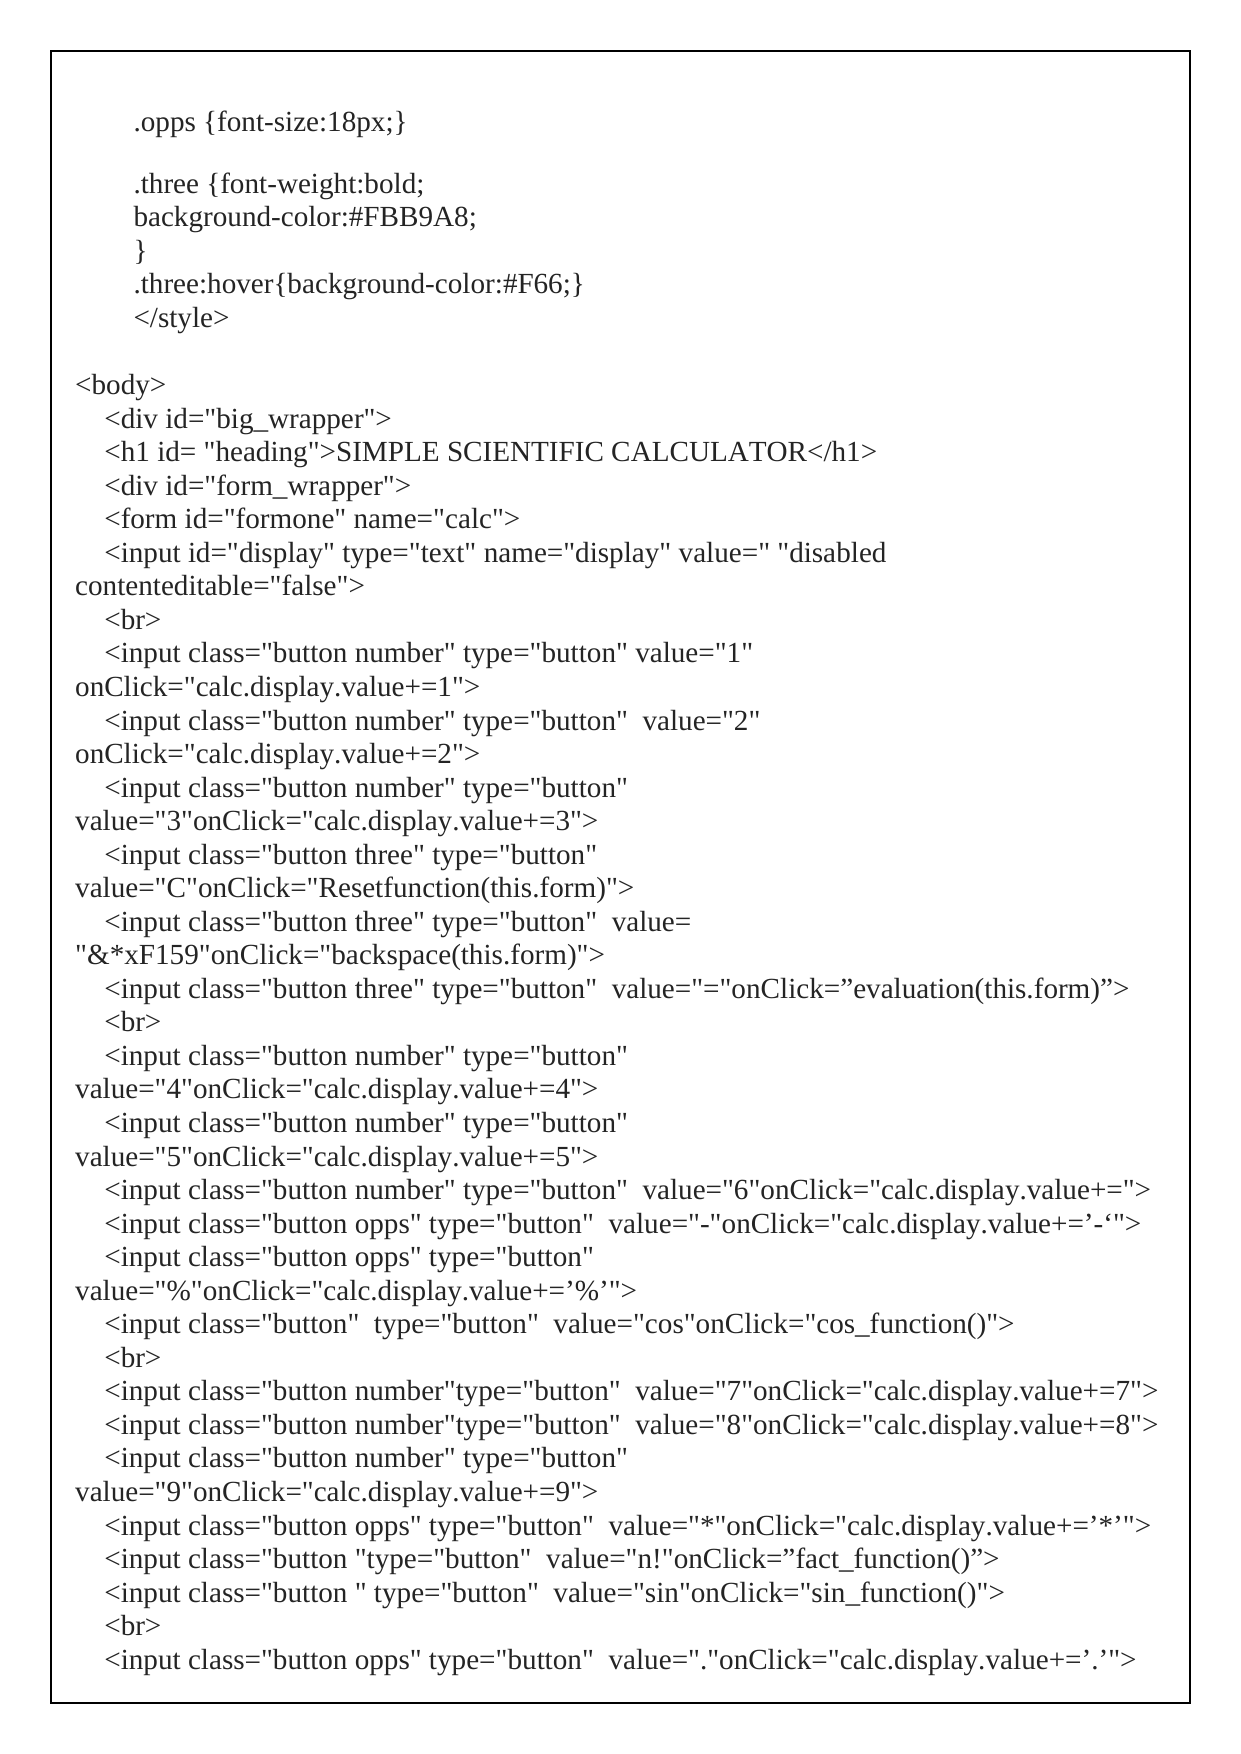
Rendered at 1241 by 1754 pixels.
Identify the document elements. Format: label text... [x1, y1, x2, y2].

text <br> [75, 602, 1165, 636]
text <h1 id= "heading">SIMPLE SCIENTIFIC CALCULATOR</h1> [75, 434, 1165, 468]
text <input class="button three" type="button" value="="onClick=”evaluation(this.form)”> [75, 971, 1165, 1004]
text <form id="formone" name="calc"> [75, 501, 1165, 535]
text .three:hover{background-color:#F66;} [75, 267, 1165, 300]
text .three {font-weight:bold; [75, 166, 1165, 199]
text <input class="button number"type="button" value="8"onClick="calc.display.value+=8"> [75, 1407, 1165, 1441]
text <br> [75, 1340, 1165, 1373]
text <input class="button opps" type="button" value="-"onClick="calc.display.value+=’-‘"> [75, 1206, 1165, 1239]
text .opps {font-size:18px;} [75, 104, 1165, 137]
text <input class="button three" type="button" value= "&*xF159"onClick="backspace(this.form)"> [75, 904, 1165, 971]
text <input class="button number" type="button" value="6"onClick="calc.display.value+="> [75, 1172, 1165, 1206]
text <input class="button " type="button" value="sin"onClick="sin_function()"> [75, 1575, 1165, 1608]
text <body> [75, 367, 1165, 401]
text <input class="button opps" type="button" value="."onClick="calc.display.value+=’.’"> [75, 1642, 1165, 1675]
text <input class="button three" type="button" value="C"onClick="Resetfunction(this.form)"> [75, 837, 1165, 904]
text <input class="button opps" type="button" value="%"onClick="calc.display.value+=’%’"> [75, 1239, 1165, 1306]
text background-color:#FBB9A8; [75, 199, 1165, 233]
text <br> [75, 1004, 1165, 1038]
text <br> [75, 1608, 1165, 1642]
text <input class="button number" type="button" value="4"onClick="calc.display.value+=4"> [75, 1038, 1165, 1105]
text } [75, 233, 1165, 267]
text <div id="big_wrapper"> [75, 401, 1165, 434]
text <div id="form_wrapper"> [75, 468, 1165, 501]
text <input class="button "type="button" value="n!"onClick=”fact_function()”> [75, 1541, 1165, 1575]
text </style> [75, 300, 1165, 334]
text <input class="button number" type="button" value="2" onClick="calc.display.value+=2"> [75, 703, 1165, 770]
text <input class="button" type="button" value="cos"onClick="cos_function()"> [75, 1306, 1165, 1340]
text <input class="button number" type="button" value="3"onClick="calc.display.value+=3"> [75, 770, 1165, 837]
text <input class="button number"type="button" value="7"onClick="calc.display.value+=7"> [75, 1373, 1165, 1407]
text <input class="button number" type="button" value="5"onClick="calc.display.value+=5"> [75, 1105, 1165, 1172]
text <input class="button opps" type="button" value="*"onClick="calc.display.value+=’*’"> [75, 1508, 1165, 1541]
text <input class="button number" type="button" value="1" onClick="calc.display.value+=1"> [75, 636, 1165, 703]
text <input class="button number" type="button" value="9"onClick="calc.display.value+=9"> [75, 1441, 1165, 1508]
text <input id="display" type="text" name="display" value=" "disabled contenteditable="false"> [75, 535, 1165, 602]
